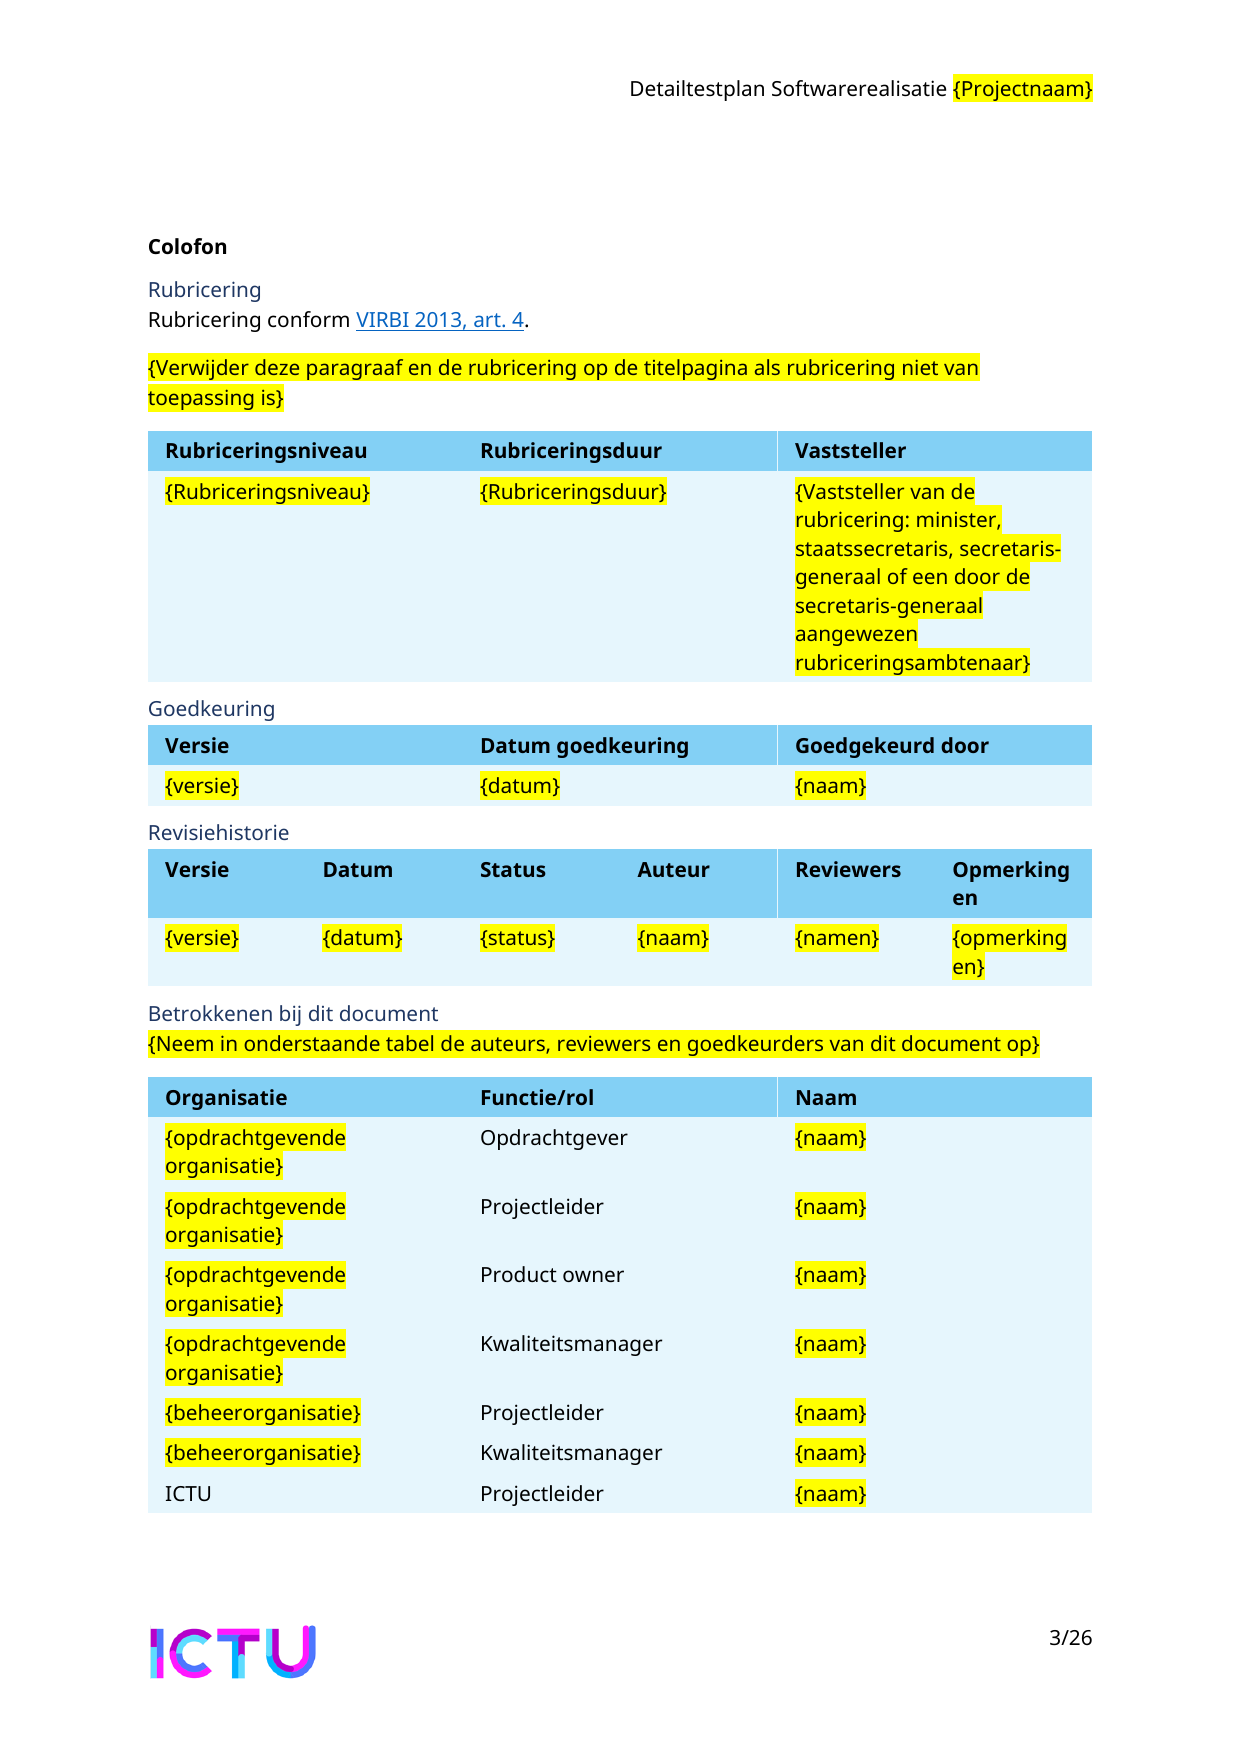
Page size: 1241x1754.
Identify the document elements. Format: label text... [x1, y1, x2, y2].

table_cell {beheerorganisatie} [148, 1392, 463, 1432]
table_cell {naam} [778, 1473, 1092, 1513]
table_cell {opmerkingen} [935, 918, 1092, 986]
table_cell ICTU [148, 1473, 463, 1513]
table_cell {naam} [778, 1433, 1092, 1473]
subtitle Betrokkenen bij dit document [148, 999, 1092, 1027]
table_cell {naam} [778, 1186, 1092, 1254]
table_cell {opdrachtgevende organisatie} [148, 1255, 463, 1323]
text {Neem in onderstaande tabel de auteurs, reviewers en goedkeurders van dit document op} [148, 1029, 1092, 1058]
table_cell {datum} [305, 918, 463, 986]
table_header Status [463, 849, 620, 918]
table_header Functie/rol [463, 1077, 777, 1117]
table_cell {naam} [778, 1255, 1092, 1323]
table_header Organisatie [148, 1077, 463, 1117]
table_header Opmerkingen [935, 849, 1092, 918]
table_cell {naam} [620, 918, 777, 986]
table_header Auteur [620, 849, 777, 918]
table_header Naam [778, 1077, 1092, 1117]
table_cell Opdrachtgever [463, 1117, 777, 1186]
subtitle Goedkeuring [148, 694, 1092, 723]
table_cell {opdrachtgevende organisatie} [148, 1323, 463, 1392]
table_header Datum [305, 849, 463, 918]
table_cell {opdrachtgevende organisatie} [148, 1117, 463, 1186]
table_header Rubriceringsduur [463, 431, 777, 471]
table_cell {naam} [778, 765, 1092, 806]
table_cell Kwaliteitsmanager [463, 1433, 777, 1473]
table_cell Product owner [463, 1255, 777, 1323]
subtitle Colofon [148, 232, 1092, 260]
table_cell {beheerorganisatie} [148, 1433, 463, 1473]
text Rubricering conform VIRBI 2013, art. 4. [148, 306, 1092, 334]
subtitle Revisiehistorie [148, 818, 1092, 847]
table_header Goedgekeurd door [778, 725, 1092, 765]
table_cell {status} [463, 918, 620, 986]
table_cell {Rubriceringsniveau} [148, 471, 463, 682]
table_header Vaststeller [778, 431, 1092, 471]
table_cell Projectleider [463, 1186, 777, 1254]
table_header Versie [148, 725, 463, 765]
table_header Rubriceringsniveau [148, 431, 463, 471]
table_cell {namen} [778, 918, 935, 986]
subtitle Rubricering [148, 275, 1092, 303]
table_header Reviewers [778, 849, 935, 918]
table_cell {versie} [148, 765, 463, 806]
table_cell {Rubriceringsduur} [463, 471, 777, 682]
table_cell {naam} [778, 1117, 1092, 1186]
table_cell Projectleider [463, 1473, 777, 1513]
table_header Versie [148, 849, 305, 918]
table_cell {versie} [148, 918, 305, 986]
table_cell {naam} [778, 1392, 1092, 1432]
table_cell {datum} [463, 765, 777, 806]
table_cell {Vaststeller van de rubricering: minister, staatssecretaris, secretaris-generaal of een door de secretaris-generaal aangewezen rubriceringsambtenaar} [778, 471, 1092, 682]
table_cell {naam} [778, 1323, 1092, 1392]
picture [148, 1623, 319, 1683]
table_header Datum goedkeuring [463, 725, 777, 765]
text {Verwijder deze paragraaf en de rubricering op de titelpagina als rubricering niet van toepassing is} [148, 353, 1092, 412]
table_cell {opdrachtgevende organisatie} [148, 1186, 463, 1254]
table_cell Kwaliteitsmanager [463, 1323, 777, 1392]
table_cell Projectleider [463, 1392, 777, 1432]
